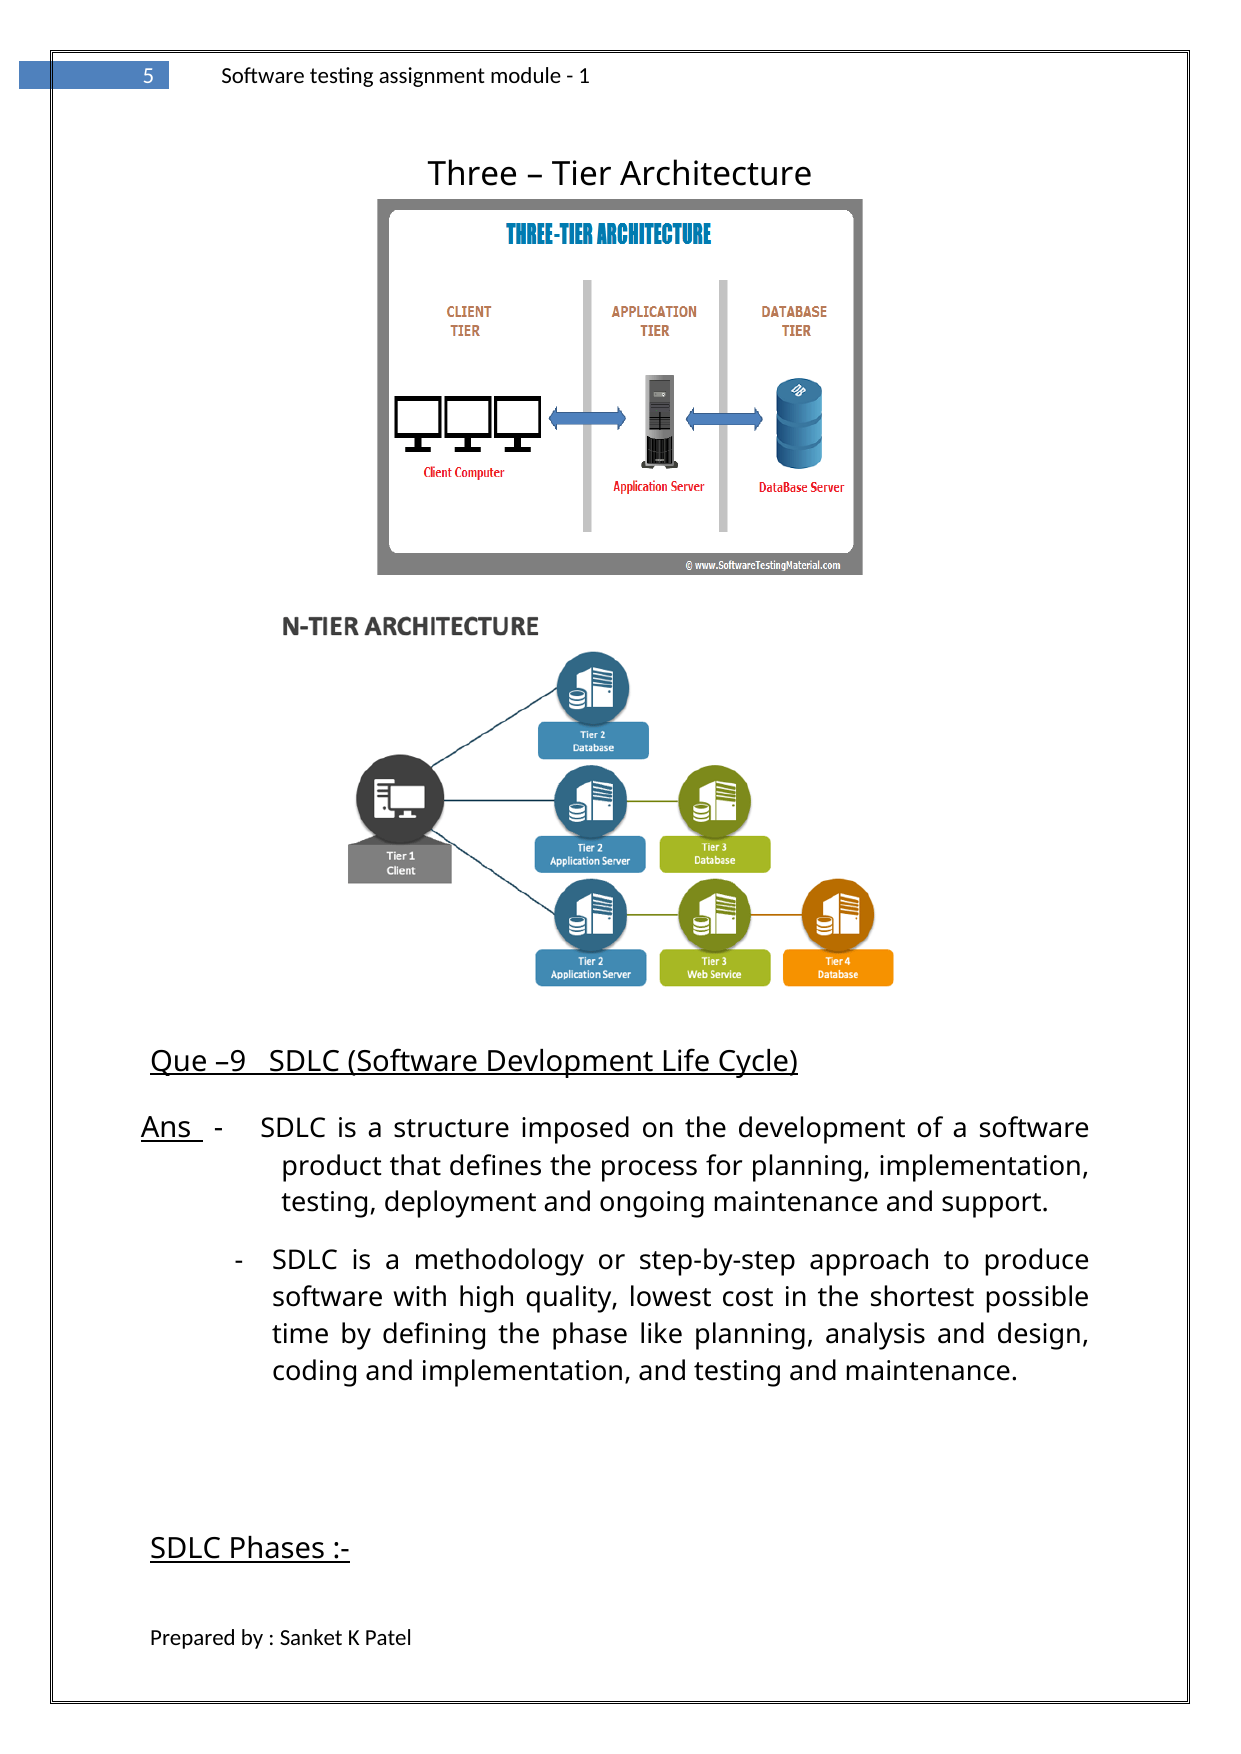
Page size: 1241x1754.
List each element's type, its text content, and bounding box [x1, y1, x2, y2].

list SDLC is a methodology or step-by-step approach to produce software with high quality, lowest cost in the shortest possible time by defining the phase like planning, analysis and design, coding and implementation, and testing and maintenance. [234, 1241, 1090, 1388]
text Ans - SDLC is a structure imposed on the development of a software product that defines the process for planning, implementation, testing, deployment and ongoing maintenance and support. [141, 1106, 1090, 1220]
text Que –9 SDLC (Software Devlopment Life Cycle) [150, 1040, 1090, 1079]
picture [251, 599, 990, 1015]
text SDLC Phases :- [150, 1528, 1090, 1567]
picture [377, 199, 863, 575]
